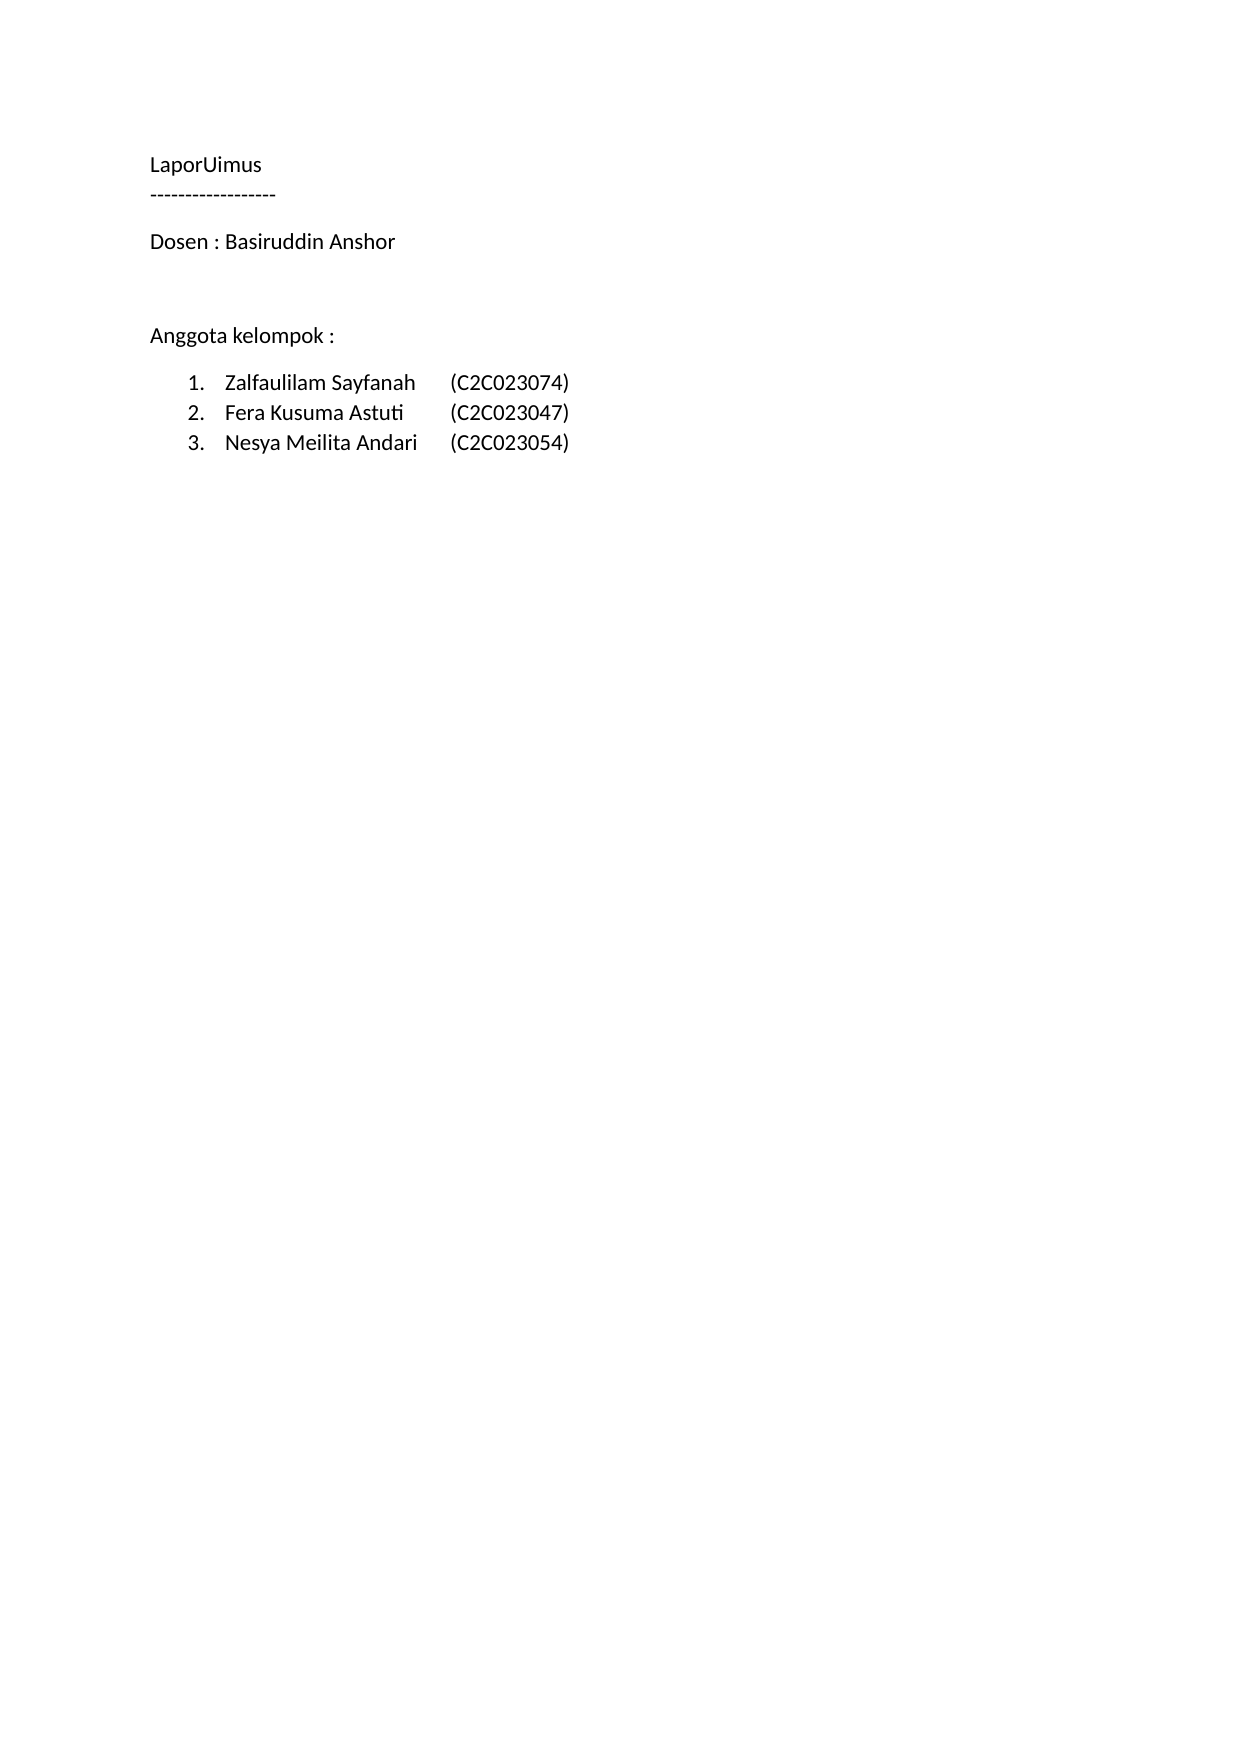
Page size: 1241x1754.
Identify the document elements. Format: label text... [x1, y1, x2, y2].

text LaporUimus ------------------ [150, 150, 1090, 208]
list Nesya Meilita Andari (C2C023054) [187, 428, 1090, 456]
list Fera Kusuma Astuti (C2C023047) [187, 398, 1090, 426]
text Anggota kelompok : [150, 321, 1090, 349]
list Zalfaulilam Sayfanah (C2C023074) [187, 368, 1090, 396]
text Dosen : Basiruddin Anshor [150, 227, 1090, 255]
